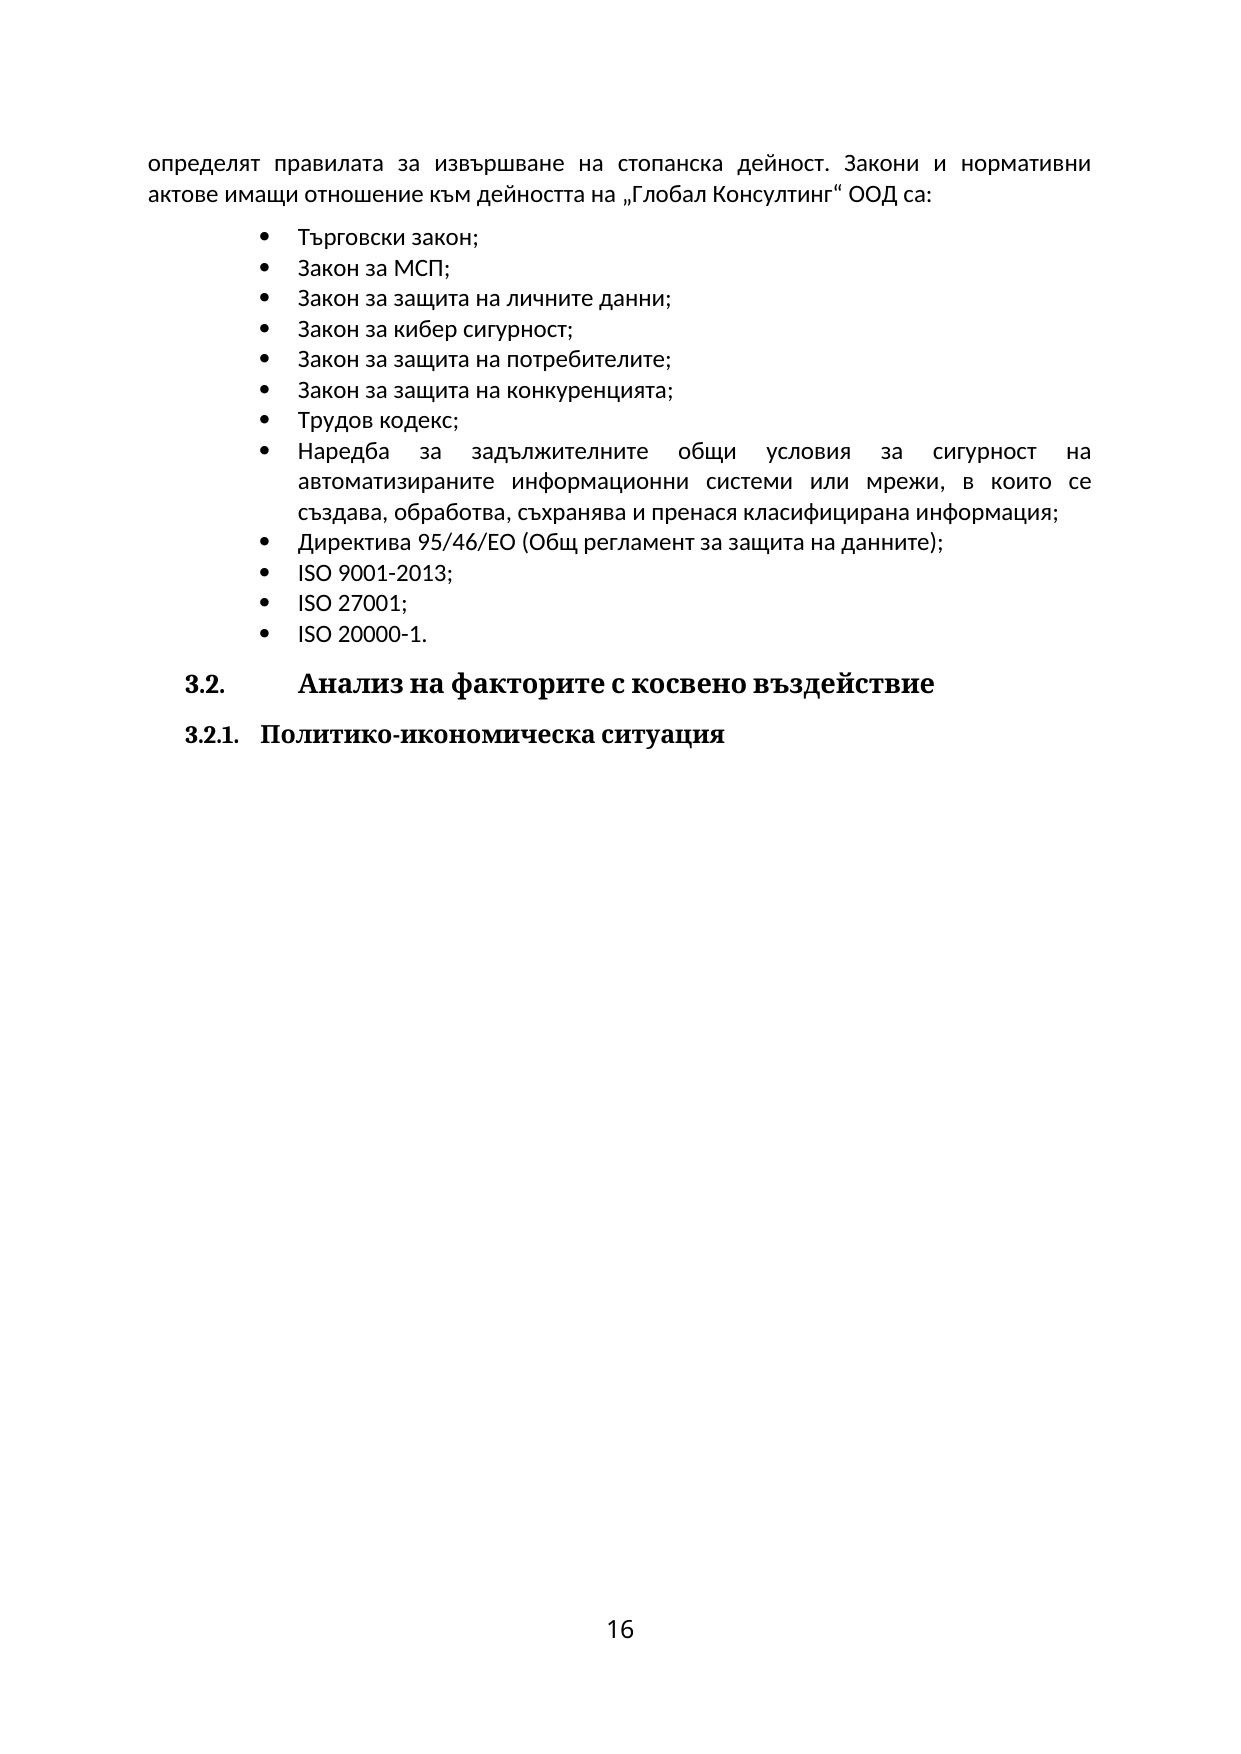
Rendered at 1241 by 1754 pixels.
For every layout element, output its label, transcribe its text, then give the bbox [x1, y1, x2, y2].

list ISO 27001; [260, 587, 1093, 618]
list ISO 20000-1. [260, 618, 1093, 648]
list Закон за кибер сигурност; [260, 313, 1093, 343]
subtitle Анализ на факторите с косвено въздействие [185, 669, 1093, 700]
list ISO 9001-2013; [260, 557, 1093, 587]
subtitle Политико-икономическа ситуация [185, 721, 1093, 750]
list Закон за защита на конкуренцията; [260, 374, 1093, 404]
list Закон за защита на личните данни; [260, 282, 1093, 313]
list Наредба за задължителните общи условия за сигурност на автоматизираните информационни системи или мрежи, в които се създава, обработва, съхранява и пренася класифицирана информация; [260, 435, 1093, 526]
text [148, 148, 1093, 209]
list Търговски закон; [260, 221, 1093, 252]
list Директива 95/46/ЕО (Общ регламент за защита на данните); [260, 526, 1093, 557]
list Трудов кодекс; [260, 404, 1093, 435]
list Закон за МСП; [260, 252, 1093, 282]
list Закон за защита на потребителите; [260, 343, 1093, 374]
